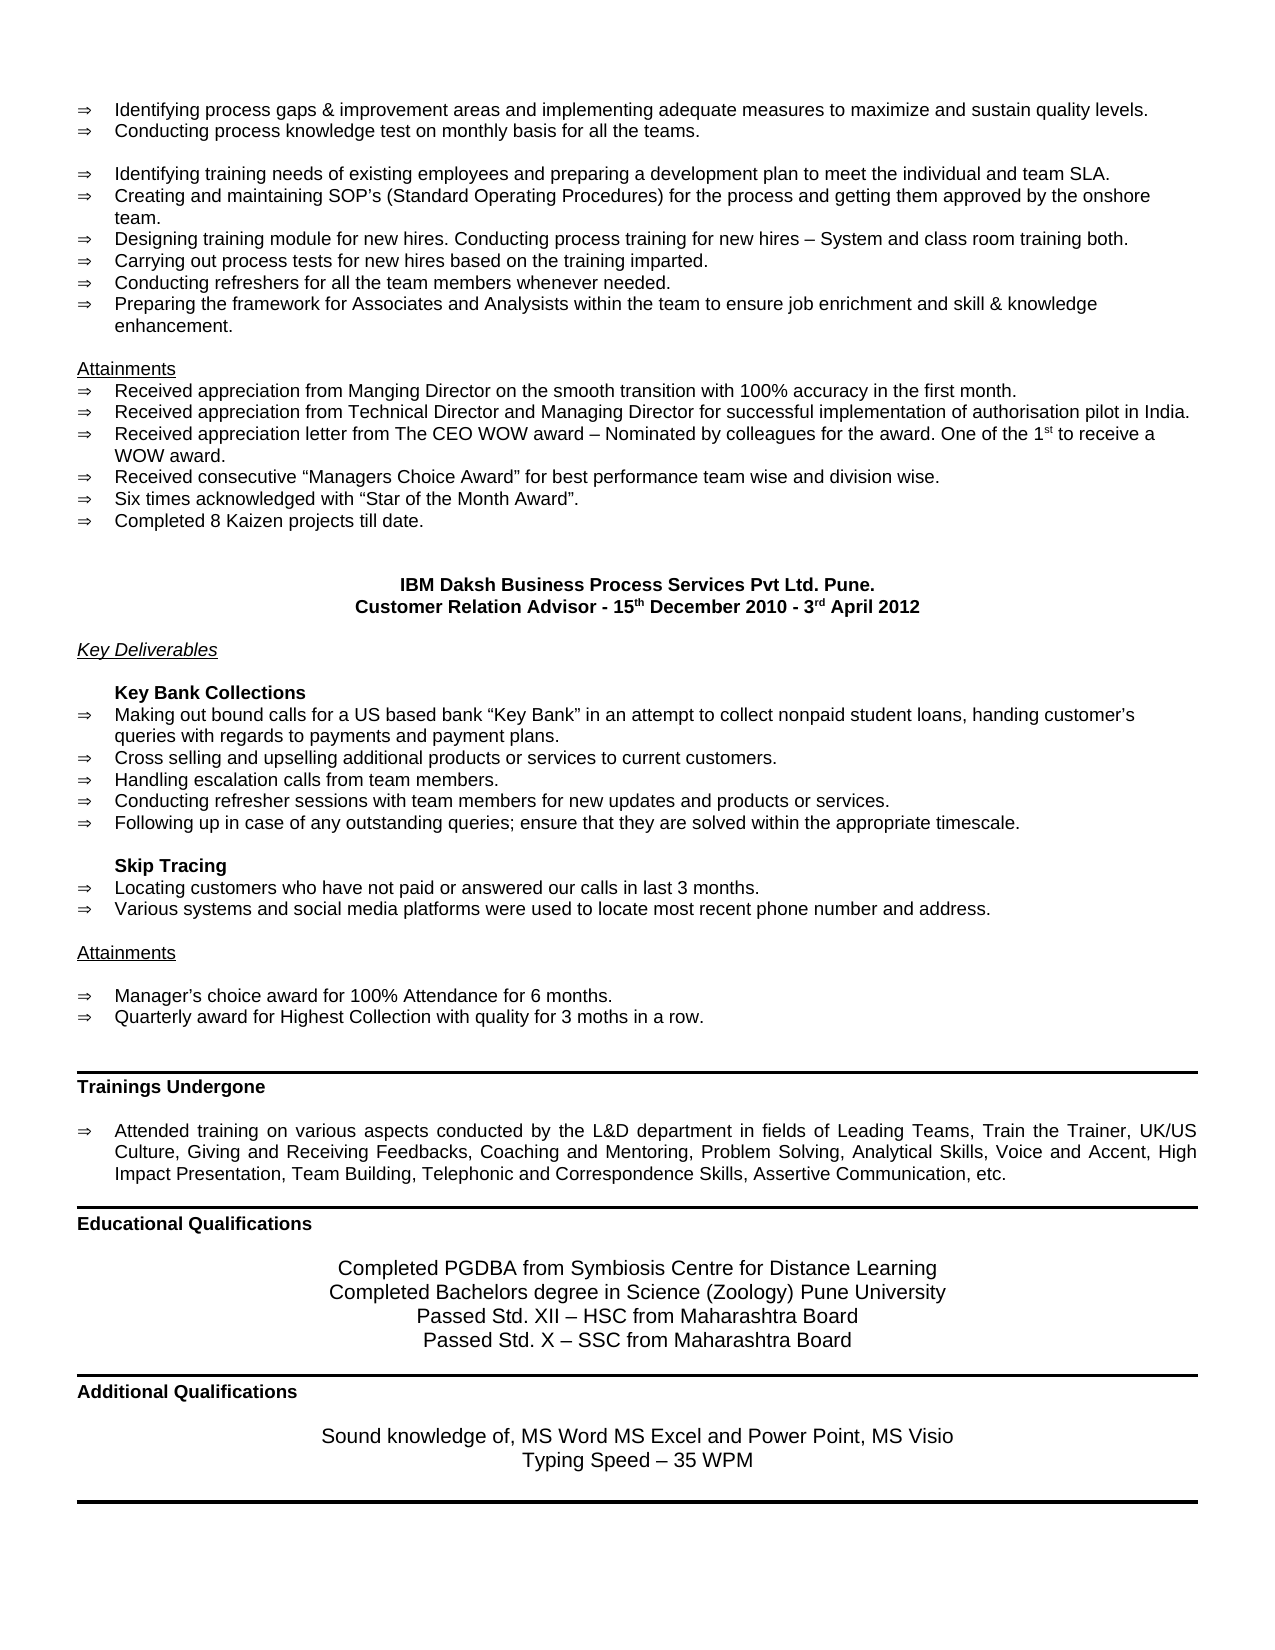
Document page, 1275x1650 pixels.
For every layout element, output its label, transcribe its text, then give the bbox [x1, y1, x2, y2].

list Completed 8 Kaizen projects till date. [77, 509, 1198, 531]
text Sound knowledge of, MS Word MS Excel and Power Point, MS Visio [77, 1424, 1198, 1448]
text Completed Bachelors degree in Science (Zoology) Pune University [77, 1280, 1198, 1304]
text Educational Qualifications [77, 1209, 1198, 1234]
list Conducting refreshers for all the team members whenever needed. [77, 271, 1198, 293]
text Passed Std. XII – HSC from Maharashtra Board [77, 1304, 1198, 1328]
text IBM Daksh Business Process Services Pvt Ltd. Pune. [77, 574, 1198, 596]
text Customer Relation Advisor - 15th December 2010 - 3rd April 2012 [77, 596, 1198, 617]
text Typing Speed – 35 WPM [77, 1448, 1198, 1472]
list Carrying out process tests for new hires based on the training imparted. [77, 250, 1198, 271]
list Received consecutive “Managers Choice Award” for best performance team wise and division wise. [77, 466, 1198, 488]
text Passed Std. X – SSC from Maharashtra Board [77, 1328, 1198, 1352]
text Completed PGDBA from Symbiosis Centre for Distance Learning [77, 1256, 1198, 1280]
text Key Bank Collections [77, 682, 1198, 703]
list Locating customers who have not paid or answered our calls in last 3 months. [77, 877, 1198, 898]
list Quarterly award for Highest Collection with quality for 3 moths in a row. [77, 1006, 1198, 1028]
list Identifying training needs of existing employees and preparing a development plan to meet the individual and team SLA. [77, 163, 1198, 185]
list Various systems and social media platforms were used to locate most recent phone number and address. [77, 898, 1198, 920]
text Key Deliverables [77, 639, 1198, 660]
list Conducting refresher sessions with team members for new updates and products or services. [77, 790, 1198, 812]
list Cross selling and upselling additional products or services to current customers. [77, 747, 1198, 768]
list Received appreciation from Manging Director on the smooth transition with 100% accuracy in the first month. [77, 379, 1198, 401]
list Identifying process gaps & improvement areas and implementing adequate measures to maximize and sustain quality levels. [77, 98, 1198, 120]
list Attended training on various aspects conducted by the L&D department in fields of Leading Teams, Train the Trainer, UK/US Culture, Giving and Receiving Feedbacks, Coaching and Mentoring, Problem Solving, Analytical Skills, Voice and Accent, High Impact Presentation, Team Building, Telephonic and Correspondence Skills, Assertive Communication, etc. [77, 1119, 1198, 1184]
list Designing training module for new hires. Conducting process training for new hires – System and class room training both. [77, 228, 1198, 250]
list Making out bound calls for a US based bank “Key Bank” in an attempt to collect nonpaid student loans, handing customer’s queries with regards to payments and payment plans. [77, 703, 1198, 747]
list Manager’s choice award for 100% Attendance for 6 months. [77, 984, 1198, 1006]
text Attainments [77, 941, 1198, 963]
text Additional Qualifications [77, 1377, 1198, 1402]
list Following up in case of any outstanding queries; ensure that they are solved within the appropriate timescale. [77, 812, 1198, 833]
list Six times acknowledged with “Star of the Month Award”. [77, 488, 1198, 509]
list Conducting process knowledge test on monthly basis for all the teams. [77, 120, 1198, 142]
text Attainments [77, 358, 1198, 379]
list Preparing the framework for Associates and Analysists within the team to ensure job enrichment and skill & knowledge enhancement. [77, 293, 1198, 336]
text Trainings Undergone [77, 1074, 1198, 1098]
list Skip Tracing [114, 855, 1198, 877]
list Handling escalation calls from team members. [77, 768, 1198, 790]
list Creating and maintaining SOP’s (Standard Operating Procedures) for the process and getting them approved by the onshore team. [77, 185, 1198, 228]
list Received appreciation from Technical Director and Managing Director for successful implementation of authorisation pilot in India. [77, 401, 1198, 423]
list Received appreciation letter from The CEO WOW award – Nominated by colleagues for the award. One of the 1st to receive a WOW award. [77, 423, 1198, 466]
